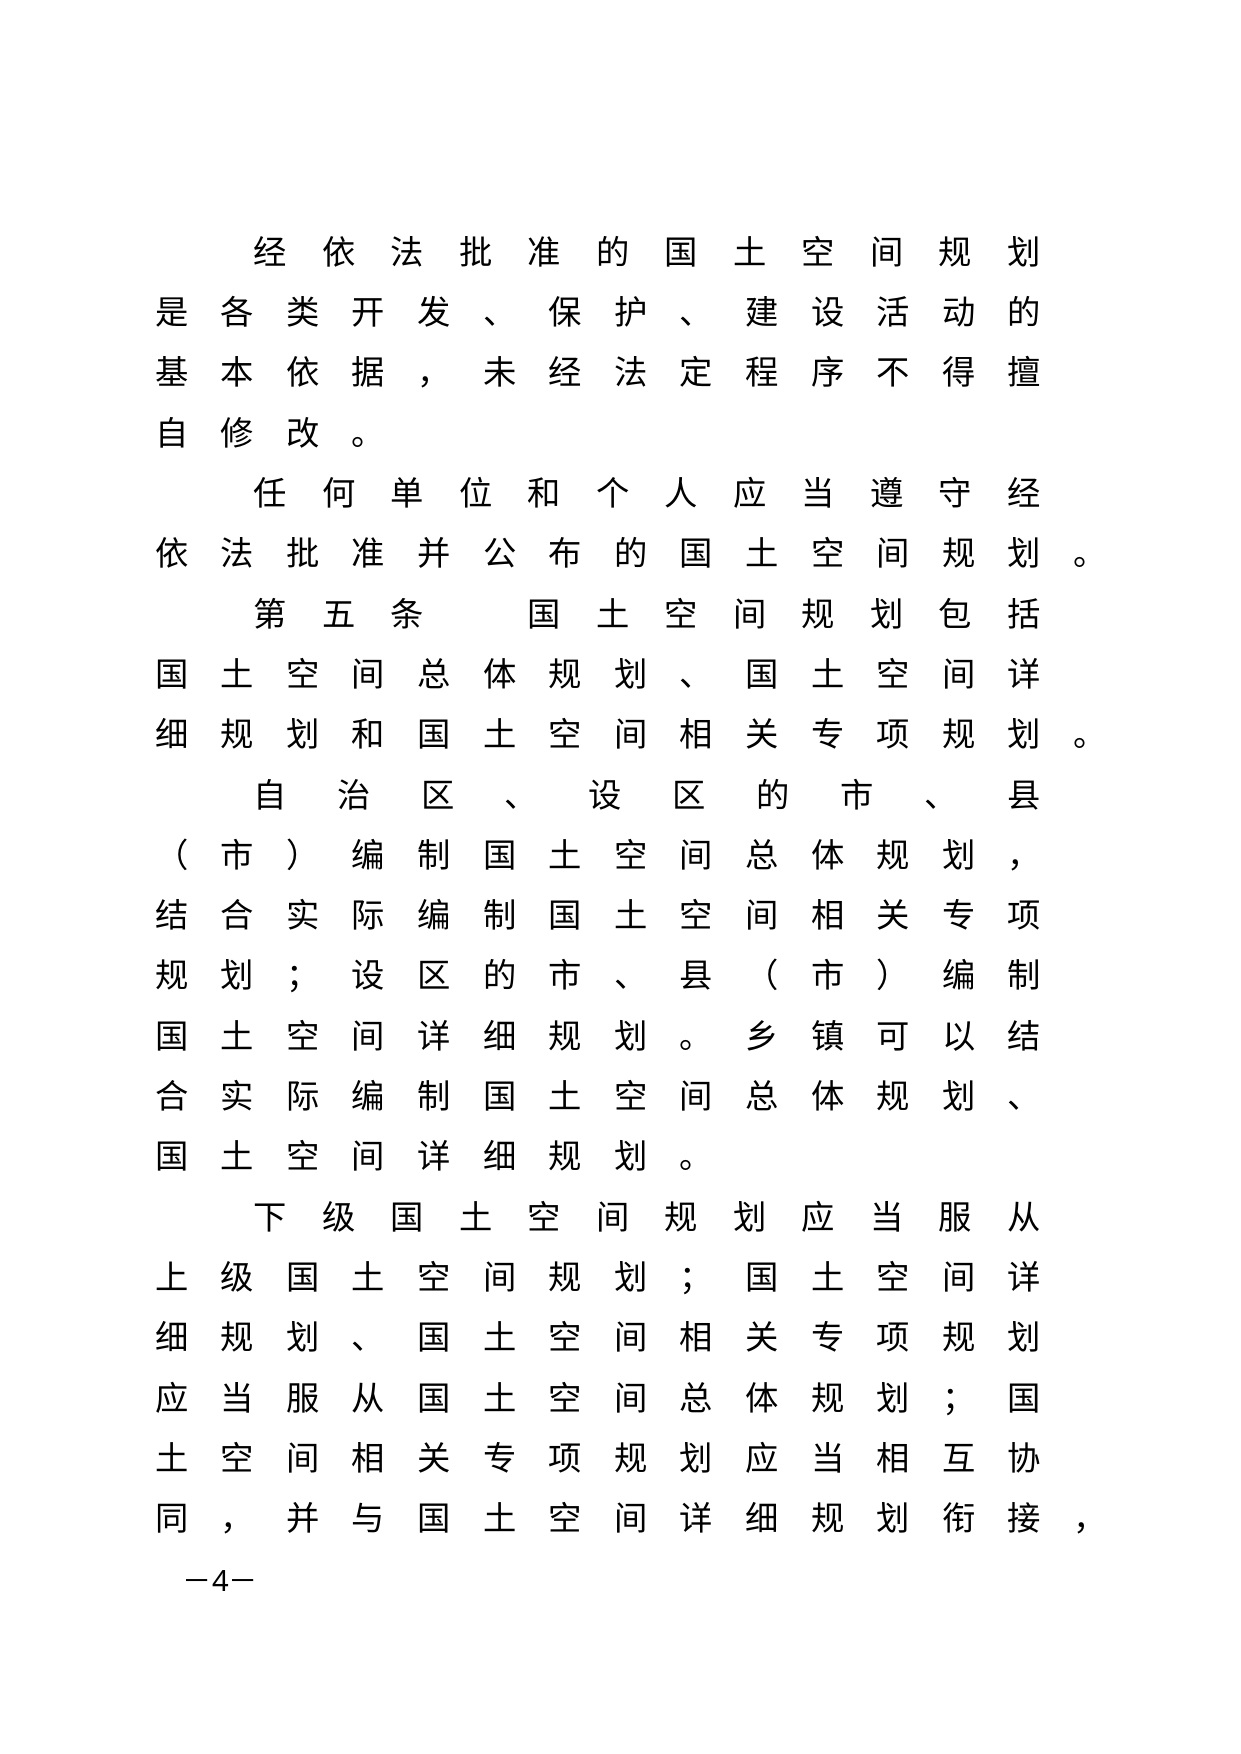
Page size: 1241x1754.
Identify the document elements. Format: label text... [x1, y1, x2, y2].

text 自治区、设区的市、县（市）编制国土空间总体规划，结合实际编制国土空间相关专项规划；设区的市、县（市）编制国土空间详细规划。乡镇可以结合实际编制国土空间总体规划、国土空间详细规划。 [155, 762, 1073, 1184]
text 下级国土空间规划应当服从上级国土空间规划；国土空间详细规划、国土空间相关专项规划应当服从国土空间总体规划；国土空间相关专项规划应当相互协同，并与国土空间详细规划衔接，其主要内容纳入国土空间详细规划。 [155, 1184, 1073, 1546]
text 任何单位和个人应当遵守经依法批准并公布的国土空间规划。 [155, 461, 1073, 581]
text 第五条 国土空间规划包括国土空间总体规划、国土空间详细规划和国土空间相关专项规划。 [155, 581, 1073, 762]
text 经依法批准的国土空间规划是各类开发、保护、建设活动的基本依据，未经法定程序不得擅自修改。 [155, 219, 1073, 461]
